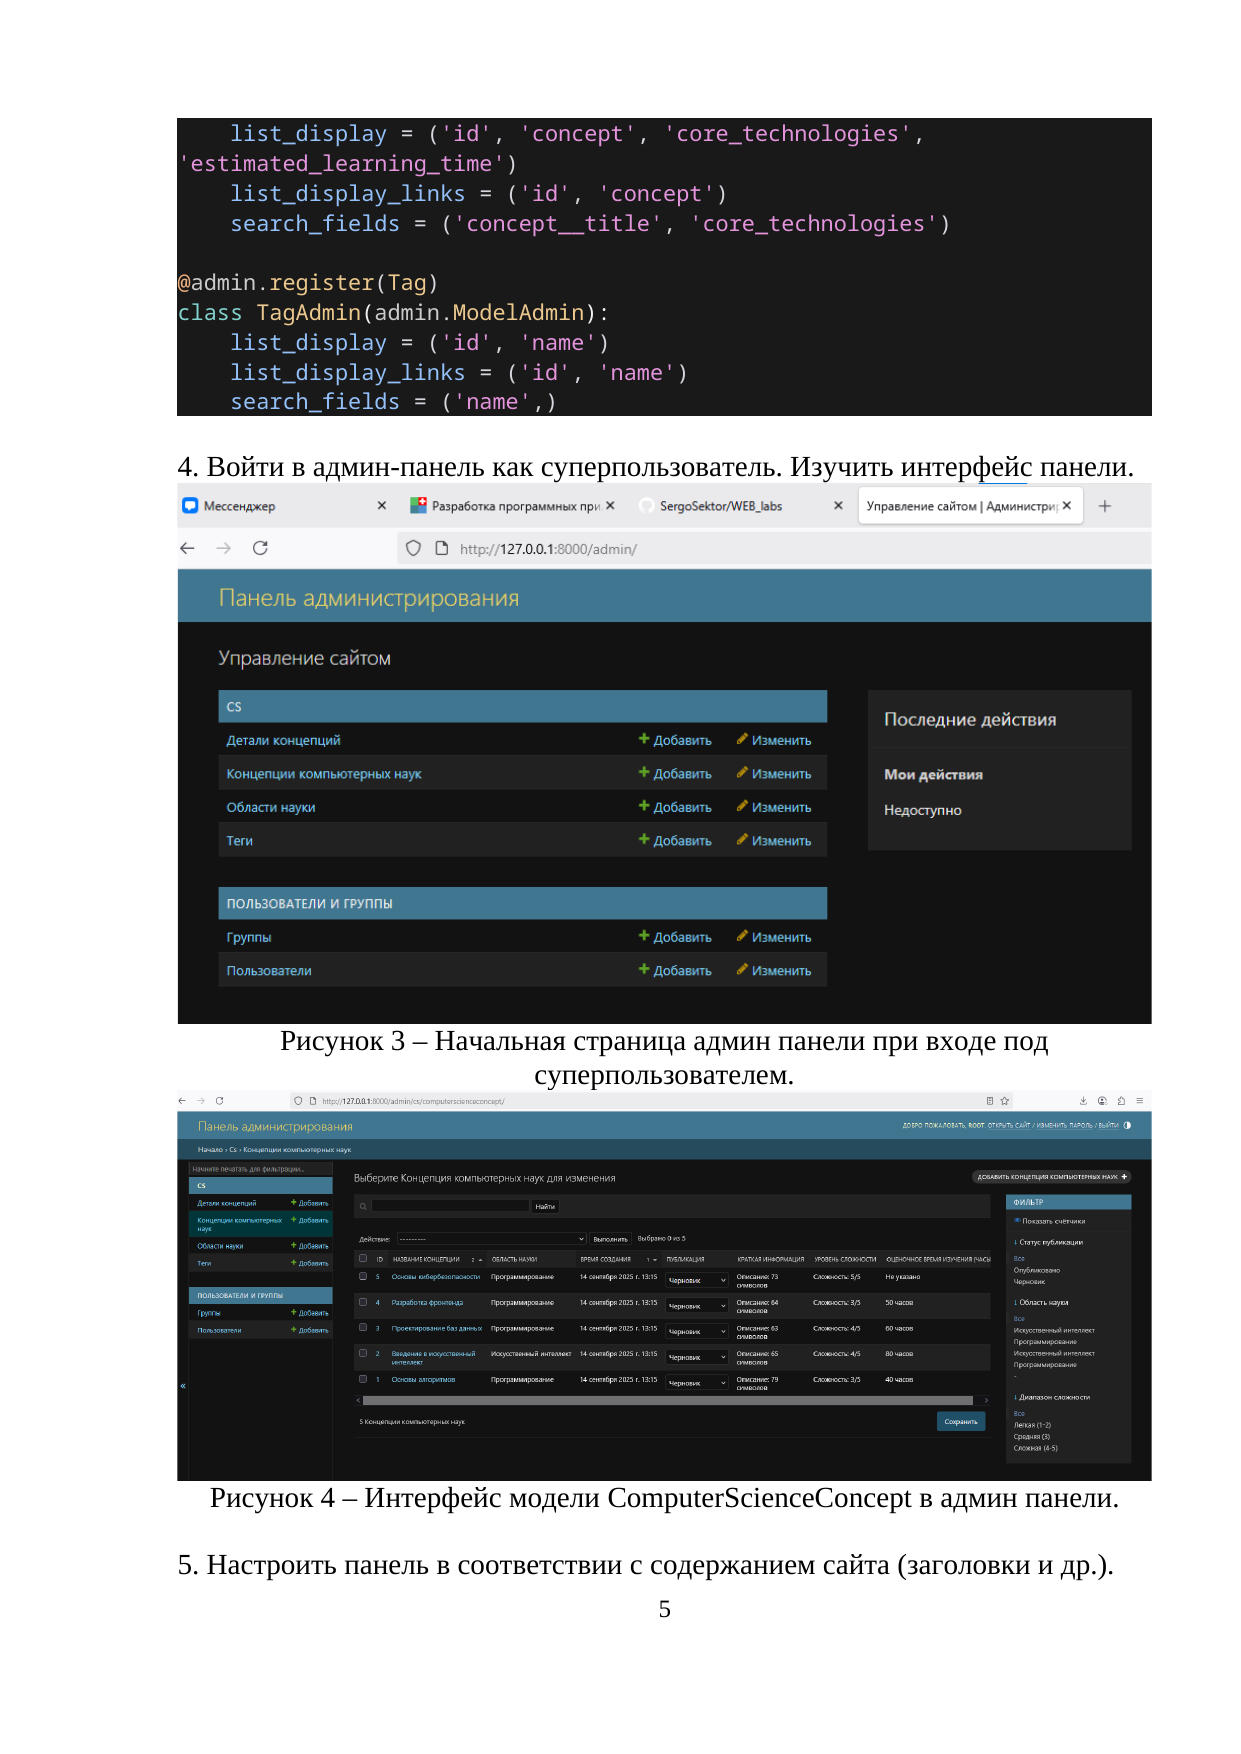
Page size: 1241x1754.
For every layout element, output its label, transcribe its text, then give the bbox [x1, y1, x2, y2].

text list_display_links = ('id', 'name') [177, 356, 1152, 386]
picture [177, 1090, 1152, 1481]
picture [177, 483, 1152, 1024]
text @admin.register(Tag) [177, 267, 1152, 297]
text list_display = ('id', 'concept', 'core_technologies', 'estimated_learning_time') [177, 118, 1152, 178]
text 4. Войти в админ-панель как суперпользователь. Изучить интерфейс панели. [177, 449, 1152, 483]
text search_fields = ('name',) [177, 386, 1152, 416]
text list_display = ('id', 'name') [177, 327, 1152, 356]
text class TagAdmin(admin.ModelAdmin): [177, 297, 1152, 327]
text 5. Настроить панель в соответствии с содержанием сайта (заголовки и др.). [177, 1547, 1152, 1581]
text Рисунок 3 – Начальная страница админ панели при входе под суперпользователем. [177, 1024, 1152, 1090]
text list_display_links = ('id', 'concept') [177, 178, 1152, 207]
text Рисунок 4 – Интерфейс модели ComputerScienceConcept в админ панели. [177, 1481, 1152, 1514]
text search_fields = ('concept__title', 'core_technologies') [177, 207, 1152, 237]
